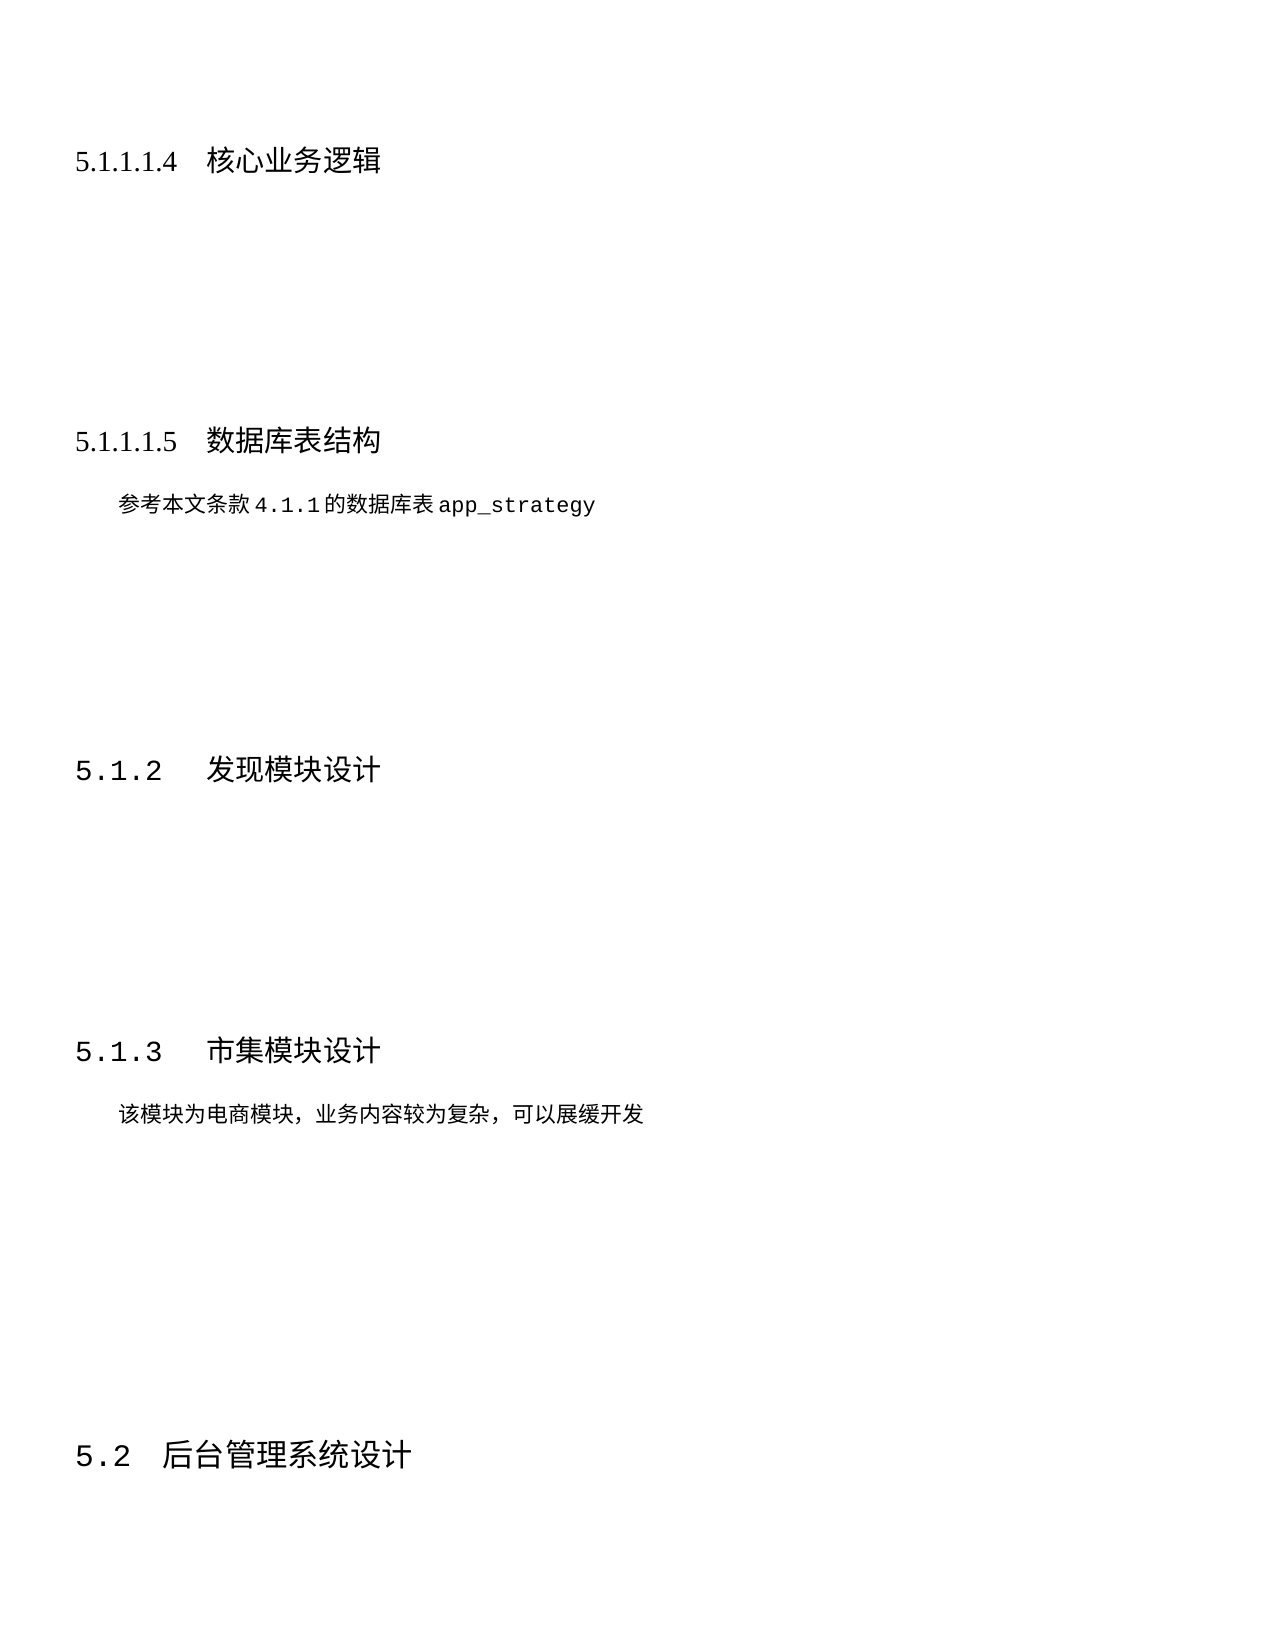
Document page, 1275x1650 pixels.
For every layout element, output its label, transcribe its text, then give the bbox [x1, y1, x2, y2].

subtitle 核心业务逻辑 [75, 137, 1200, 179]
subtitle 发现模块设计 [75, 746, 1200, 789]
text 该模块为电商模块，业务内容较为复杂，可以展缓开发 [75, 1097, 1200, 1129]
subtitle 后台管理系统设计 [75, 1430, 1200, 1476]
subtitle 数据库表结构 [75, 418, 1200, 460]
text 参考本文条款4.1.1的数据库表app_strategy [75, 487, 1200, 519]
subtitle 市集模块设计 [75, 1027, 1200, 1070]
